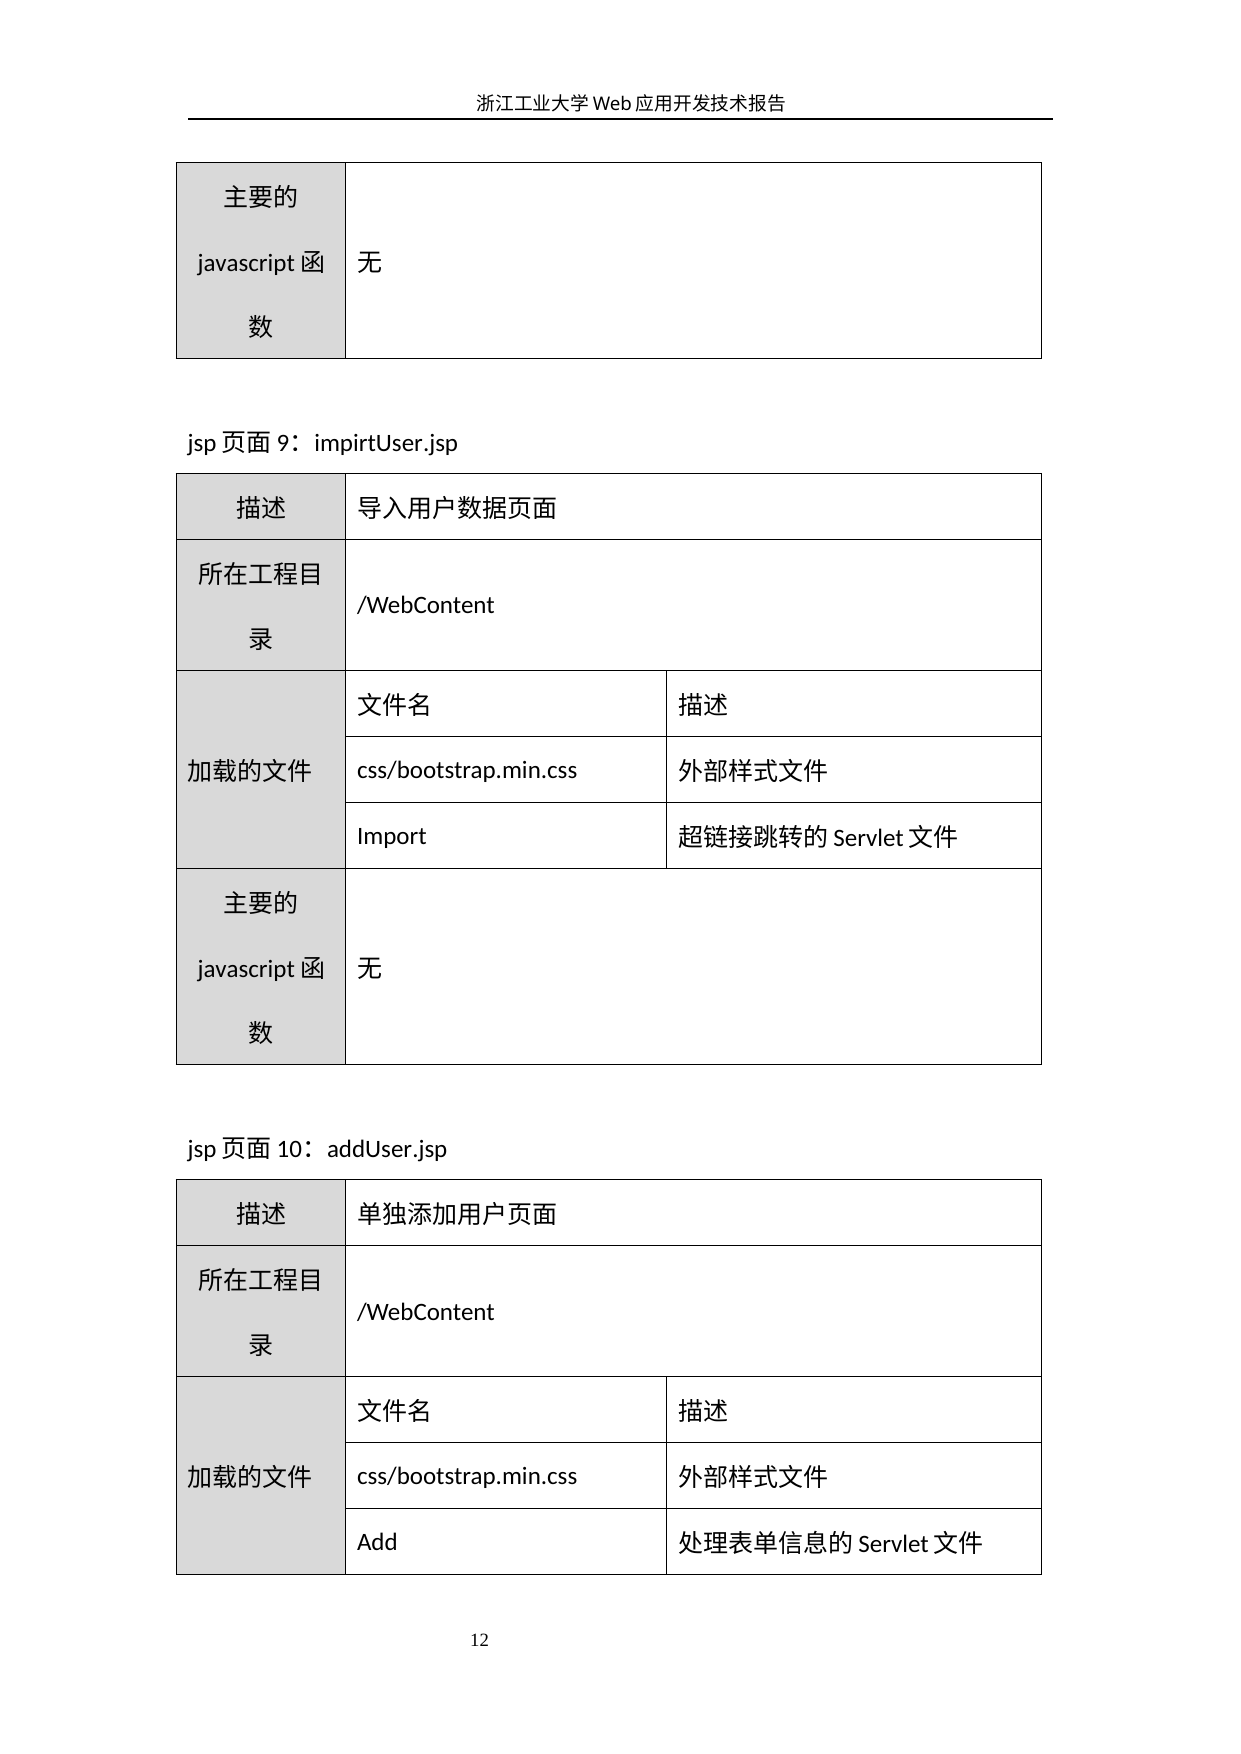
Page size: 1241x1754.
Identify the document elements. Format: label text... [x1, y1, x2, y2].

table_cell /WebContent [346, 1246, 1041, 1376]
table_cell 处理表单信息的Servlet文件 [667, 1509, 1041, 1574]
table_cell 描述 [667, 1377, 1041, 1442]
table_cell /WebContent [346, 540, 1041, 670]
table_header 描述 [177, 1180, 345, 1245]
table_cell Add [346, 1509, 666, 1574]
table_cell 无 [346, 163, 1041, 358]
table_cell 主要的javascript函数 [177, 869, 345, 1064]
table_cell 主要的javascript函数 [177, 163, 345, 358]
table_header 单独添加用户页面 [346, 1180, 1041, 1245]
text jsp页面10：addUser.jsp [187, 1114, 1053, 1179]
table_cell 文件名 [346, 671, 666, 736]
table_header 描述 [177, 474, 345, 539]
table_cell 超链接跳转的Servlet文件 [667, 803, 1041, 868]
table_header 导入用户数据页面 [346, 474, 1041, 539]
table_cell css/bootstrap.min.css [346, 1443, 666, 1508]
text jsp页面9：impirtUser.jsp [187, 408, 1053, 473]
table_cell Import [346, 803, 666, 868]
table_cell 所在工程目录 [177, 540, 345, 670]
table_cell 所在工程目录 [177, 1246, 345, 1376]
table_cell 外部样式文件 [667, 1443, 1041, 1508]
table_cell css/bootstrap.min.css [346, 737, 666, 802]
table_cell 描述 [667, 671, 1041, 736]
table_cell 加载的文件 [177, 1377, 345, 1574]
table_cell 无 [346, 869, 1041, 1064]
table_cell 加载的文件 [177, 671, 345, 868]
table_cell 文件名 [346, 1377, 666, 1442]
table_cell 外部样式文件 [667, 737, 1041, 802]
